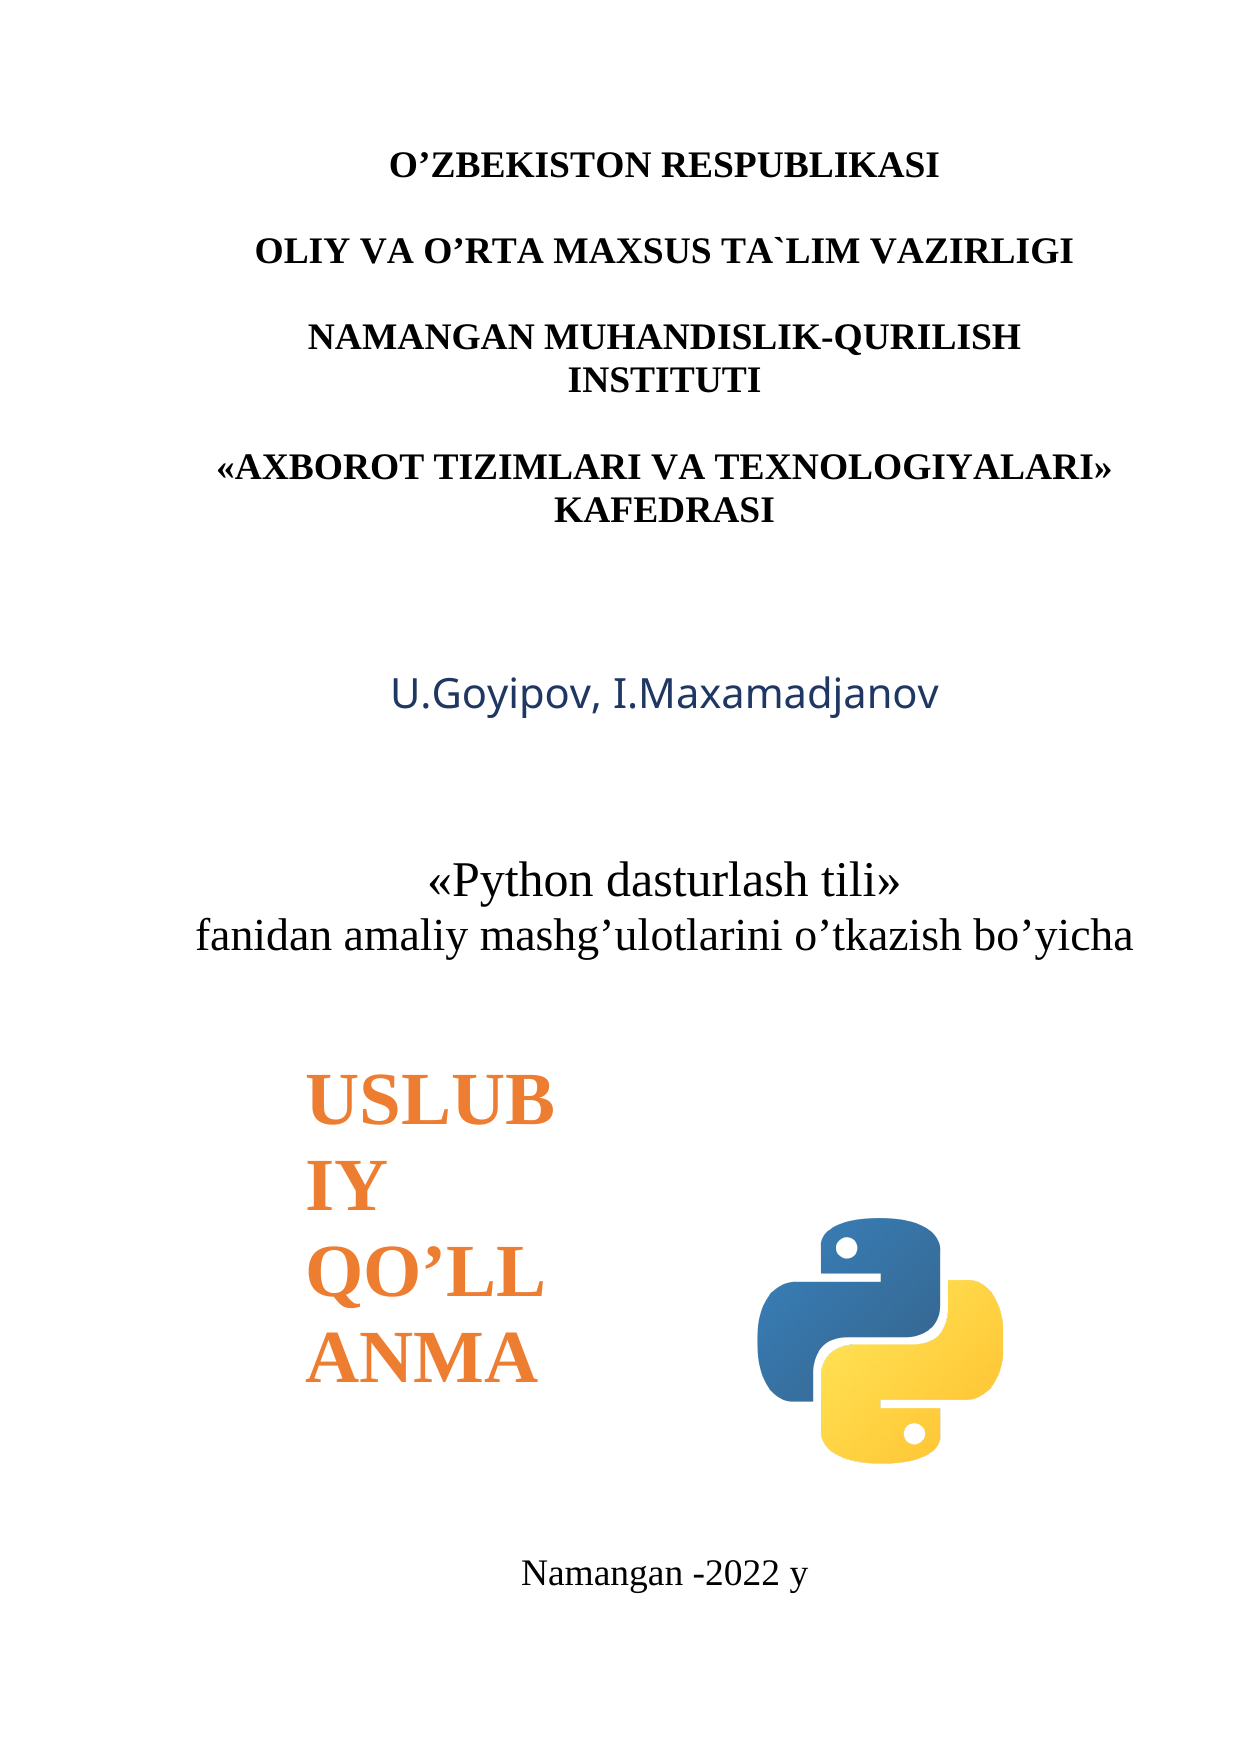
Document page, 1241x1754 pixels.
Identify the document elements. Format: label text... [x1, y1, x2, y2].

text «AXBOROT TIZIMLARI VA TEXNOLOGIYALARI» KAFEDRASI [177, 444, 1152, 530]
subtitle U.Goyipov, I.Maxamadjanov [177, 664, 1152, 721]
text «Python dasturlash tili» [177, 850, 1152, 907]
text Namangan -2022 y [177, 1550, 1152, 1593]
picture [757, 1218, 1004, 1464]
text fanidan amaliy mashg’ulоtlarini o’tkazish bo’yicha [177, 907, 1152, 960]
text ОLIY VA O’RTA MAXSUS TA`LIM VAZIRLIGI [177, 228, 1152, 272]
text O’ZBEKISTОN RESPUBLIKASI [177, 142, 1152, 185]
text NAMANGAN MUHANDISLIK-QURILISH [177, 315, 1152, 358]
text INSTITUTI [177, 358, 1152, 401]
